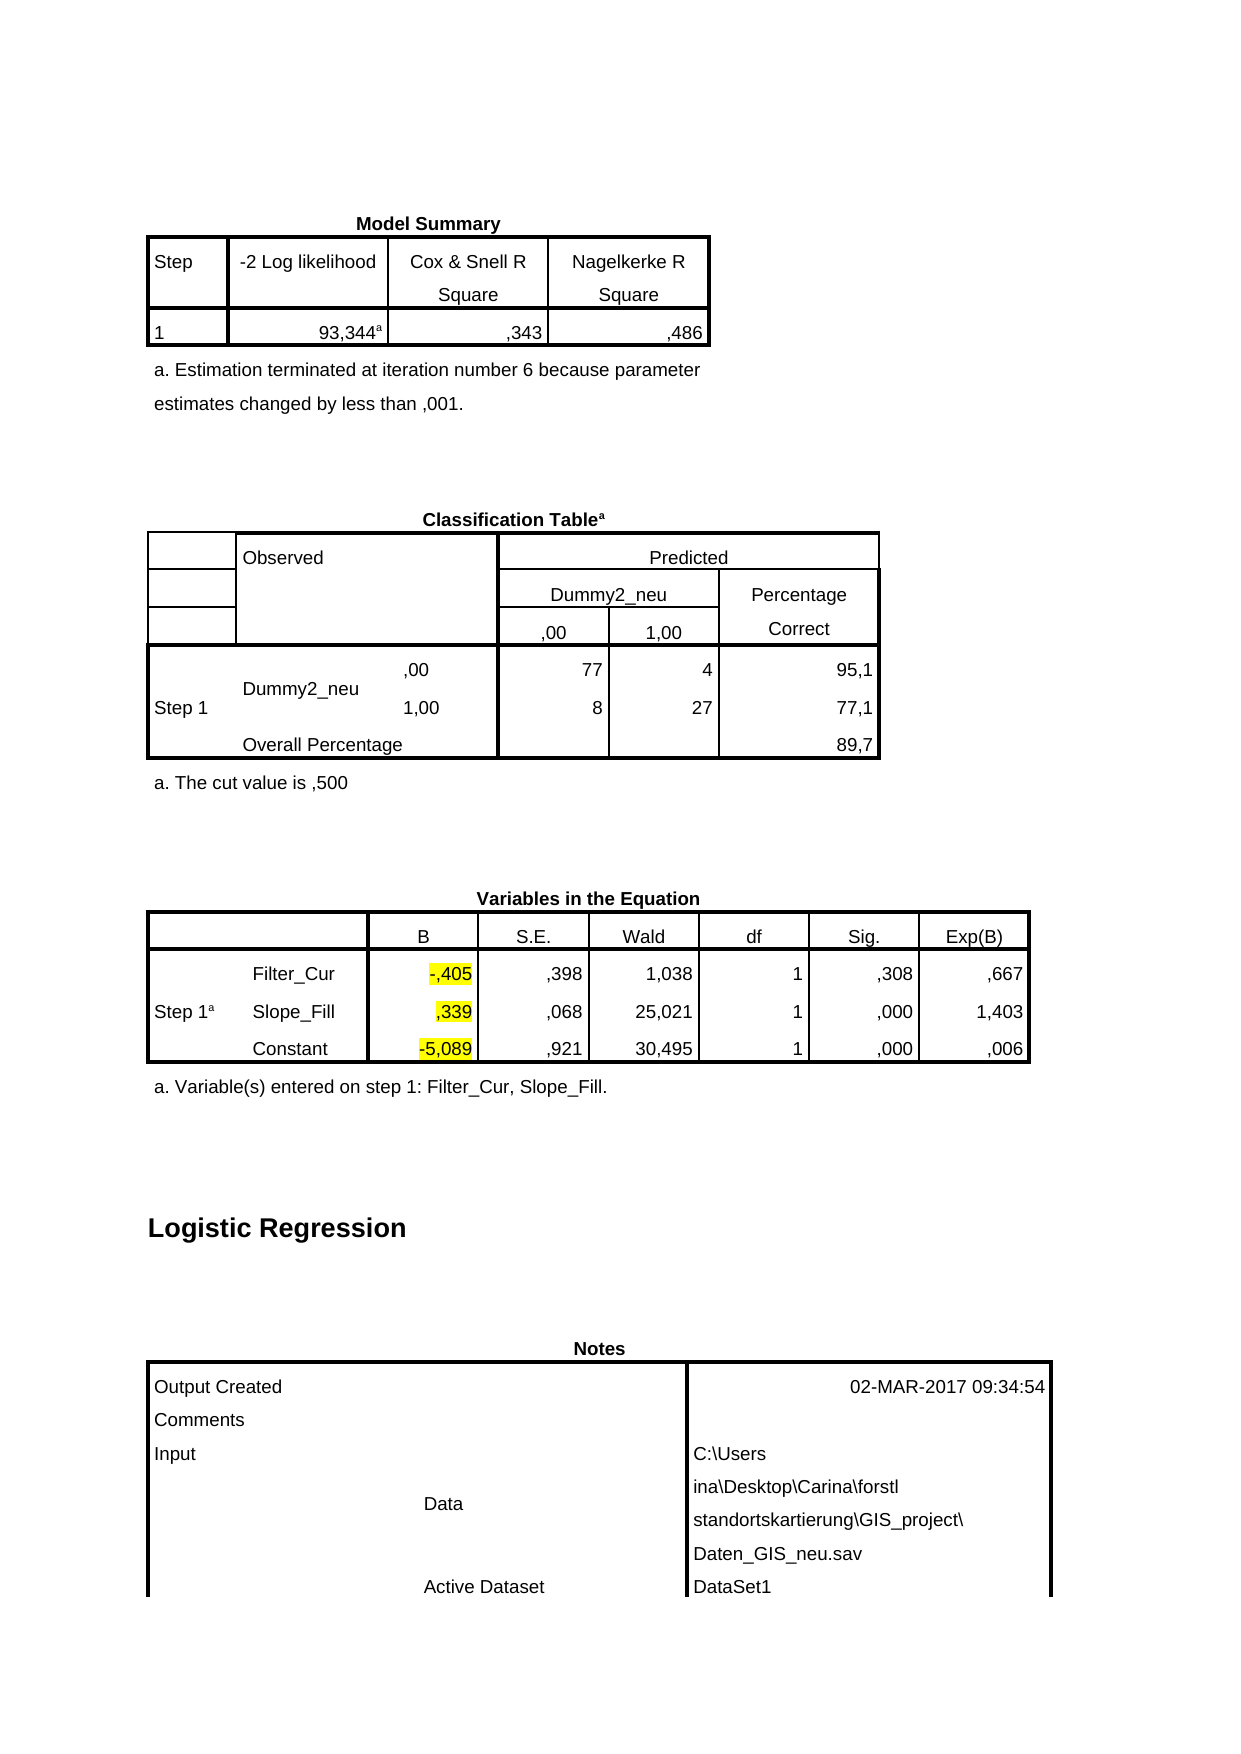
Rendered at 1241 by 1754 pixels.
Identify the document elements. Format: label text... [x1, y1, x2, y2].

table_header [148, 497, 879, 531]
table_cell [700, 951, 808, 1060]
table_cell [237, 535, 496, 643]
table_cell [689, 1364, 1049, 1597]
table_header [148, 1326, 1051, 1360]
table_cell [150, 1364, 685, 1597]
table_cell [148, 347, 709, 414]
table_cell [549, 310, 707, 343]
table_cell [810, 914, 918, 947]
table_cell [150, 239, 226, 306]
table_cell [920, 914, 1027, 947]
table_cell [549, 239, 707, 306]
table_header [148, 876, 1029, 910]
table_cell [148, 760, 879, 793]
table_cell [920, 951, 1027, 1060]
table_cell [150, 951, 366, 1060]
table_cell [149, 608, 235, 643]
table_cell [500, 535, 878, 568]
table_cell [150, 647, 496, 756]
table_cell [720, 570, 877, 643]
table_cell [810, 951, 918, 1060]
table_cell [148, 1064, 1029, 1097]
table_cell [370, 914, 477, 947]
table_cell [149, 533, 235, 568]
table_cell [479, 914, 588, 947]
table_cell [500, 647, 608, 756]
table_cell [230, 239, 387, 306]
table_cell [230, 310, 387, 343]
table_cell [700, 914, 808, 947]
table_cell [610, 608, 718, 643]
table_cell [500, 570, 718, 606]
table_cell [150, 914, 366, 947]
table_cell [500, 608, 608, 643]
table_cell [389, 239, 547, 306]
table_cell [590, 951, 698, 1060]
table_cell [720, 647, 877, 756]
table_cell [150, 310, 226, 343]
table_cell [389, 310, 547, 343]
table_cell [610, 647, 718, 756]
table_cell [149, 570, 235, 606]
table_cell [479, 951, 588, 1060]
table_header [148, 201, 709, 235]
text Logistic Regression [148, 1212, 1093, 1243]
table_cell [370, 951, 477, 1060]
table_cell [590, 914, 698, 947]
